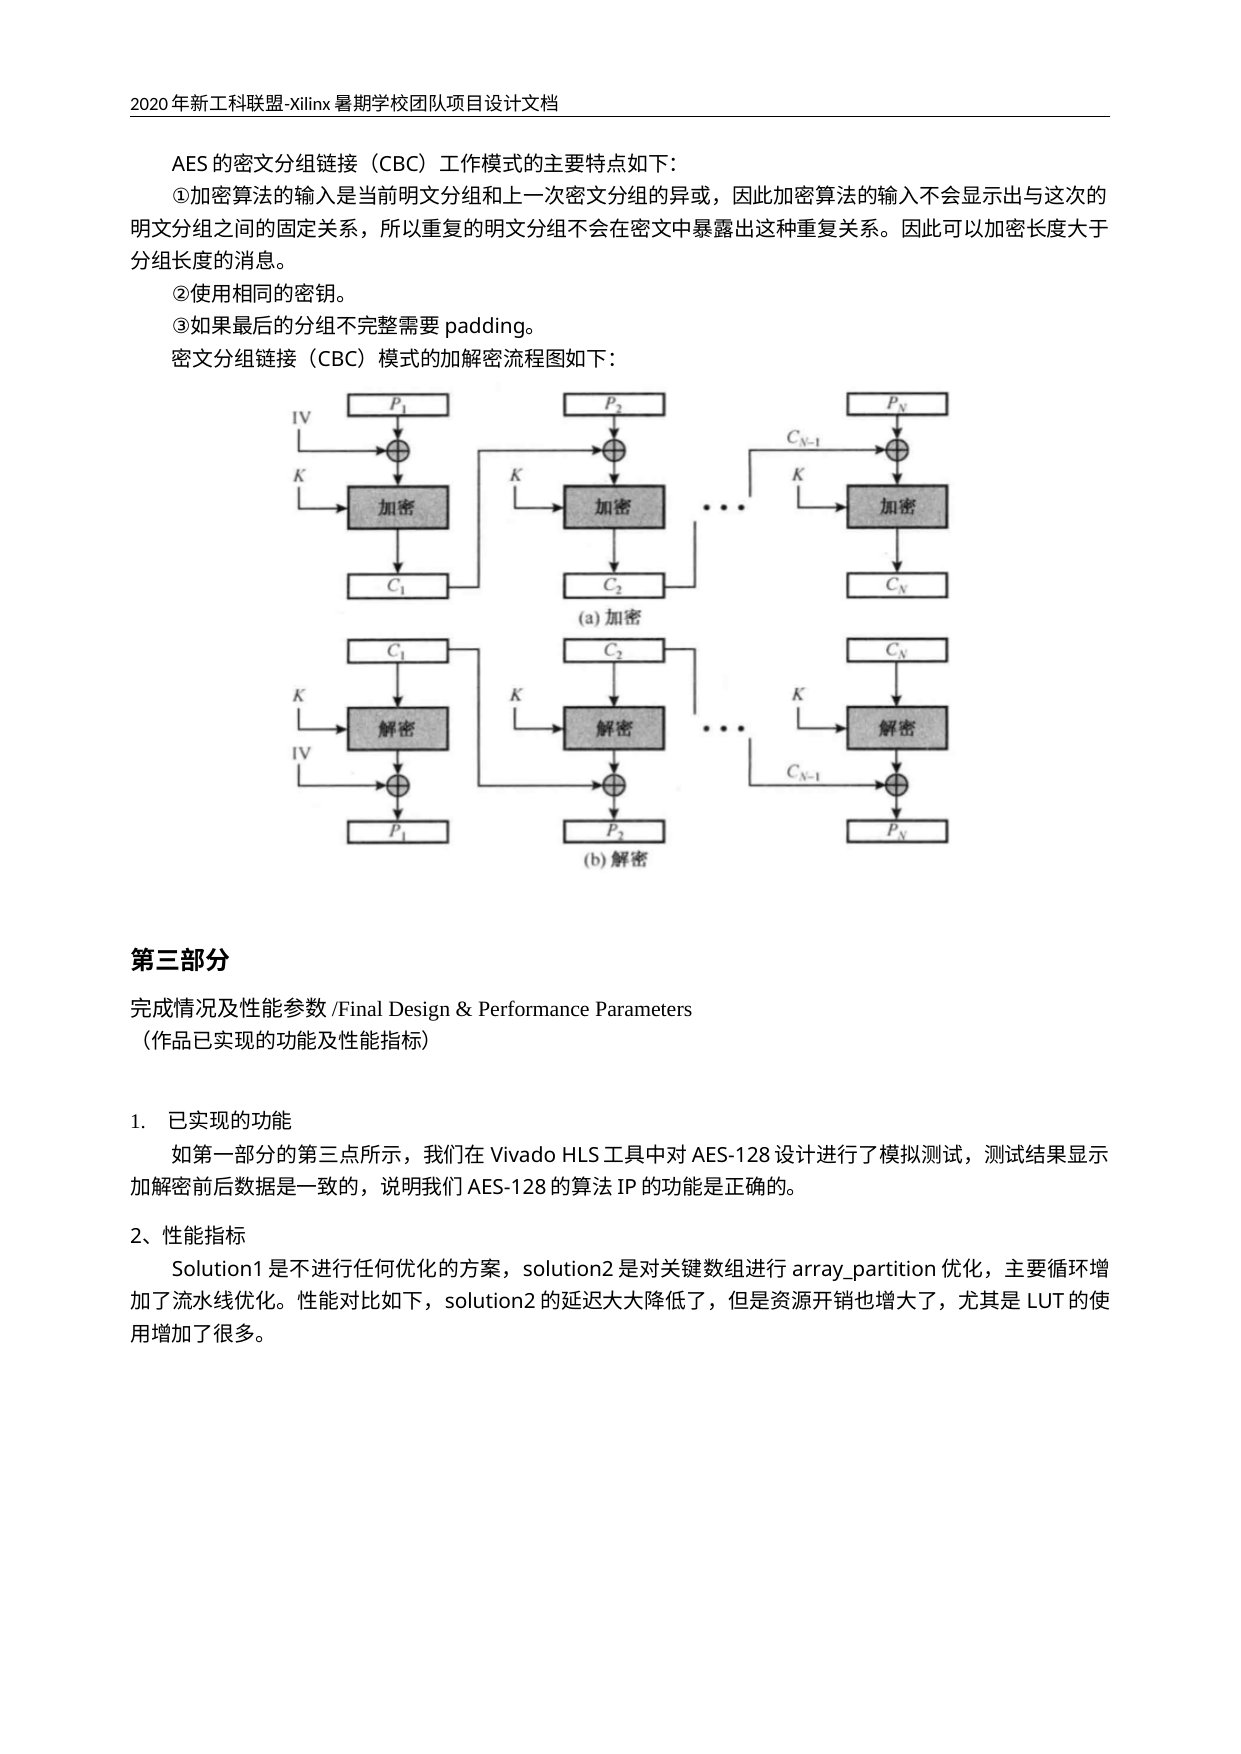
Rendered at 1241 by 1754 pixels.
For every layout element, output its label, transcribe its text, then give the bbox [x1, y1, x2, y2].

text 2、性能指标 [130, 1218, 1110, 1251]
text ①加密算法的输入是当前明文分组和上一次密文分组的异或，因此加密算法的输入不会显示出与这次的明文分组之间的固定关系，所以重复的明文分组不会在密文中暴露出这种重复关系。因此可以加密长度大于分组长度的消息。 [130, 178, 1110, 276]
text ③如果最后的分组不完整需要padding。 [130, 308, 1110, 341]
text AES的密文分组链接（CBC）工作模式的主要特点如下： [130, 146, 1110, 178]
text Solution1是不进行任何优化的方案，solution2是对关键数组进行array_partition优化，主要循环增加了流水线优化。性能对比如下，solution2的延迟大大降低了，但是资源开销也增大了，尤其是LUT的使用增加了很多。 [130, 1251, 1110, 1348]
text 如第一部分的第三点所示，我们在Vivado HLS工具中对AES-128设计进行了模拟测试，测试结果显示加解密前后数据是一致的，说明我们AES-128的算法IP的功能是正确的。 [130, 1137, 1110, 1202]
text 完成情况及性能参数 /Final Design & Performance Parameters [130, 991, 1110, 1023]
text ②使用相同的密钥。 [130, 276, 1110, 308]
text 第三部分 [130, 926, 1110, 991]
text 密文分组链接（CBC）模式的加解密流程图如下： [130, 341, 1110, 373]
list 已实现的功能 [130, 1104, 1110, 1137]
picture [249, 373, 991, 873]
text （作品已实现的功能及性能指标） [130, 1023, 1110, 1056]
